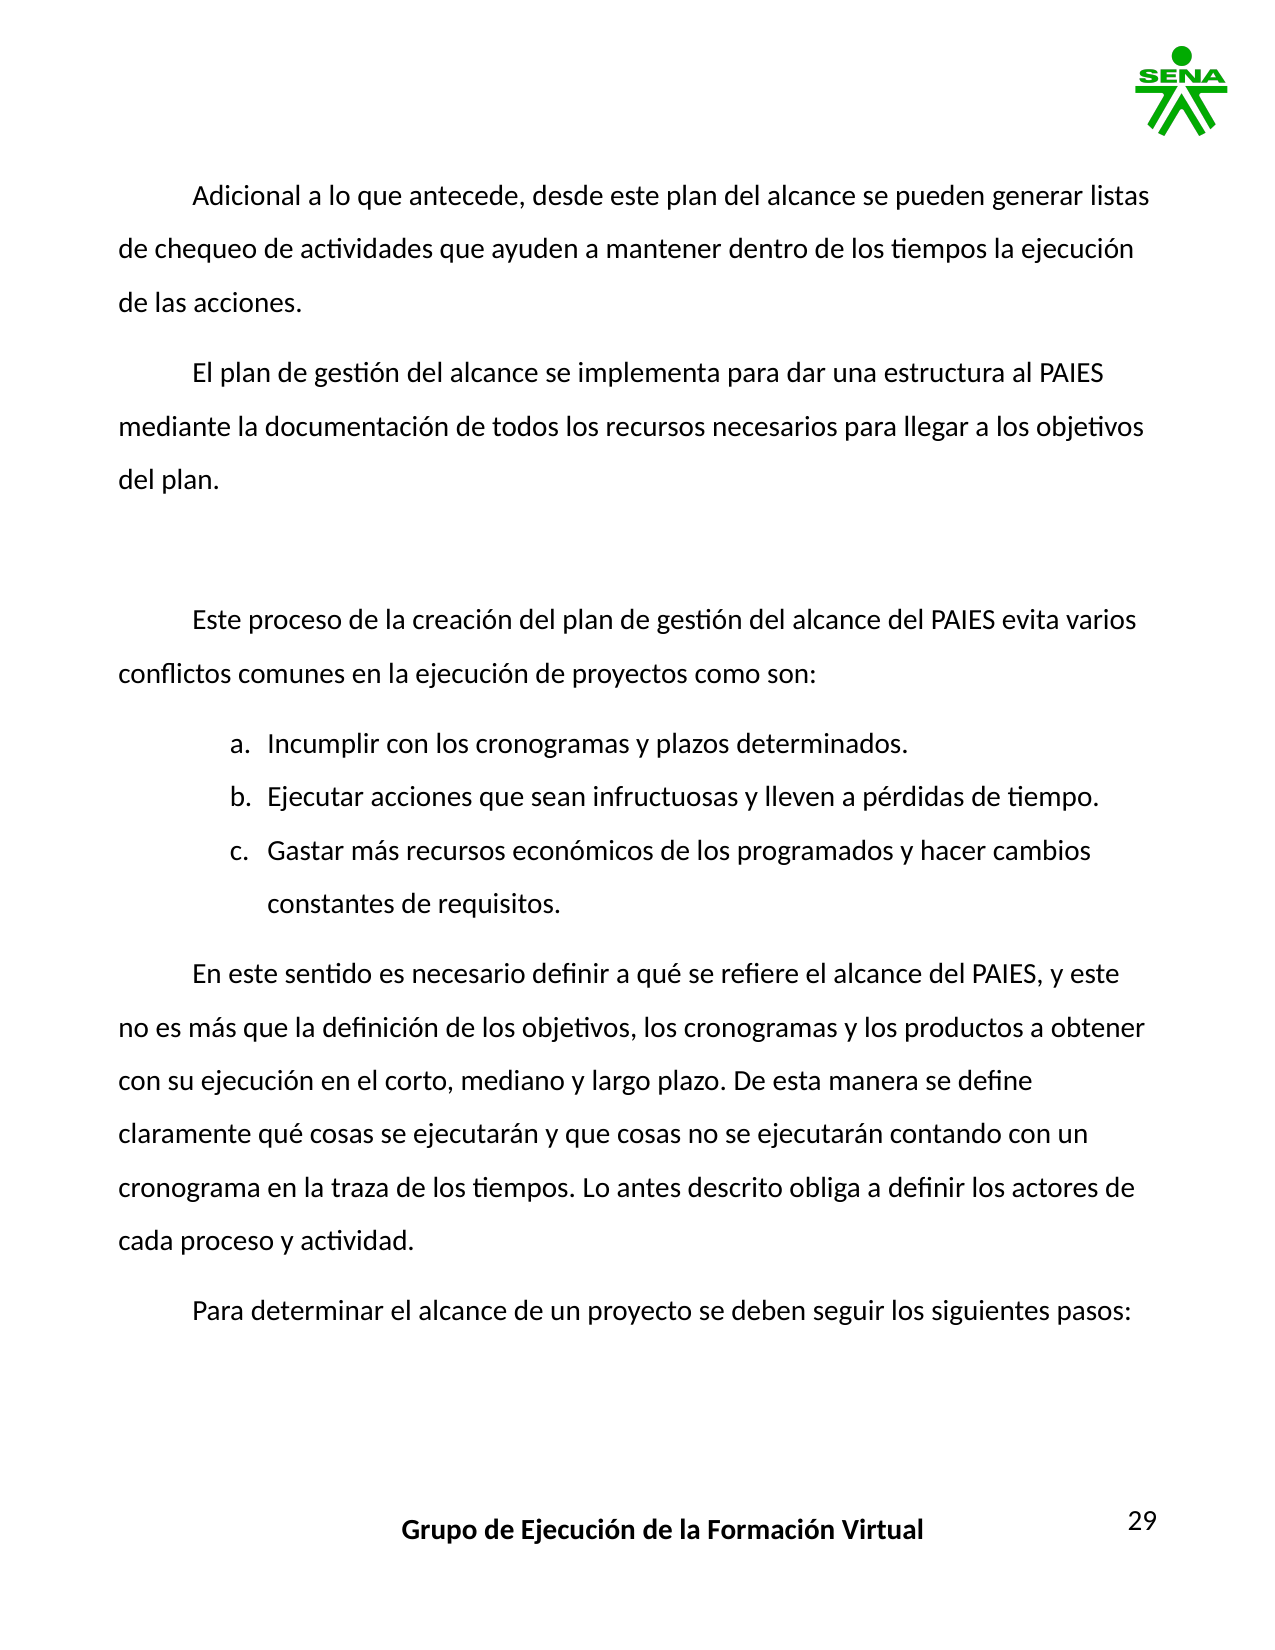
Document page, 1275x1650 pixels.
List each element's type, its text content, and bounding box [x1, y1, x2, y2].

text El plan de gestión del alcance se implementa para dar una estructura al PAIES mediante la documentación de todos los recursos necesarios para llegar a los objetivos del plan. [118, 354, 1157, 497]
list Ejecutar acciones que sean infructuosas y lleven a pérdidas de tiempo. [229, 778, 1157, 814]
text Este proceso de la creación del plan de gestión del alcance del PAIES evita varios conflictos comunes en la ejecución de proyectos como son: [118, 601, 1157, 690]
text Adicional a lo que antecede, desde este plan del alcance se pueden generar listas de chequeo de actividades que ayuden a mantener dentro de los tiempos la ejecución de las acciones. [118, 177, 1157, 320]
text Para determinar el alcance de un proyecto se deben seguir los siguientes pasos: [118, 1292, 1157, 1328]
list Gastar más recursos económicos de los programados y hacer cambios constantes de requisitos. [229, 832, 1157, 921]
list Incumplir con los cronogramas y plazos determinados. [229, 725, 1157, 760]
picture [1135, 46, 1228, 136]
